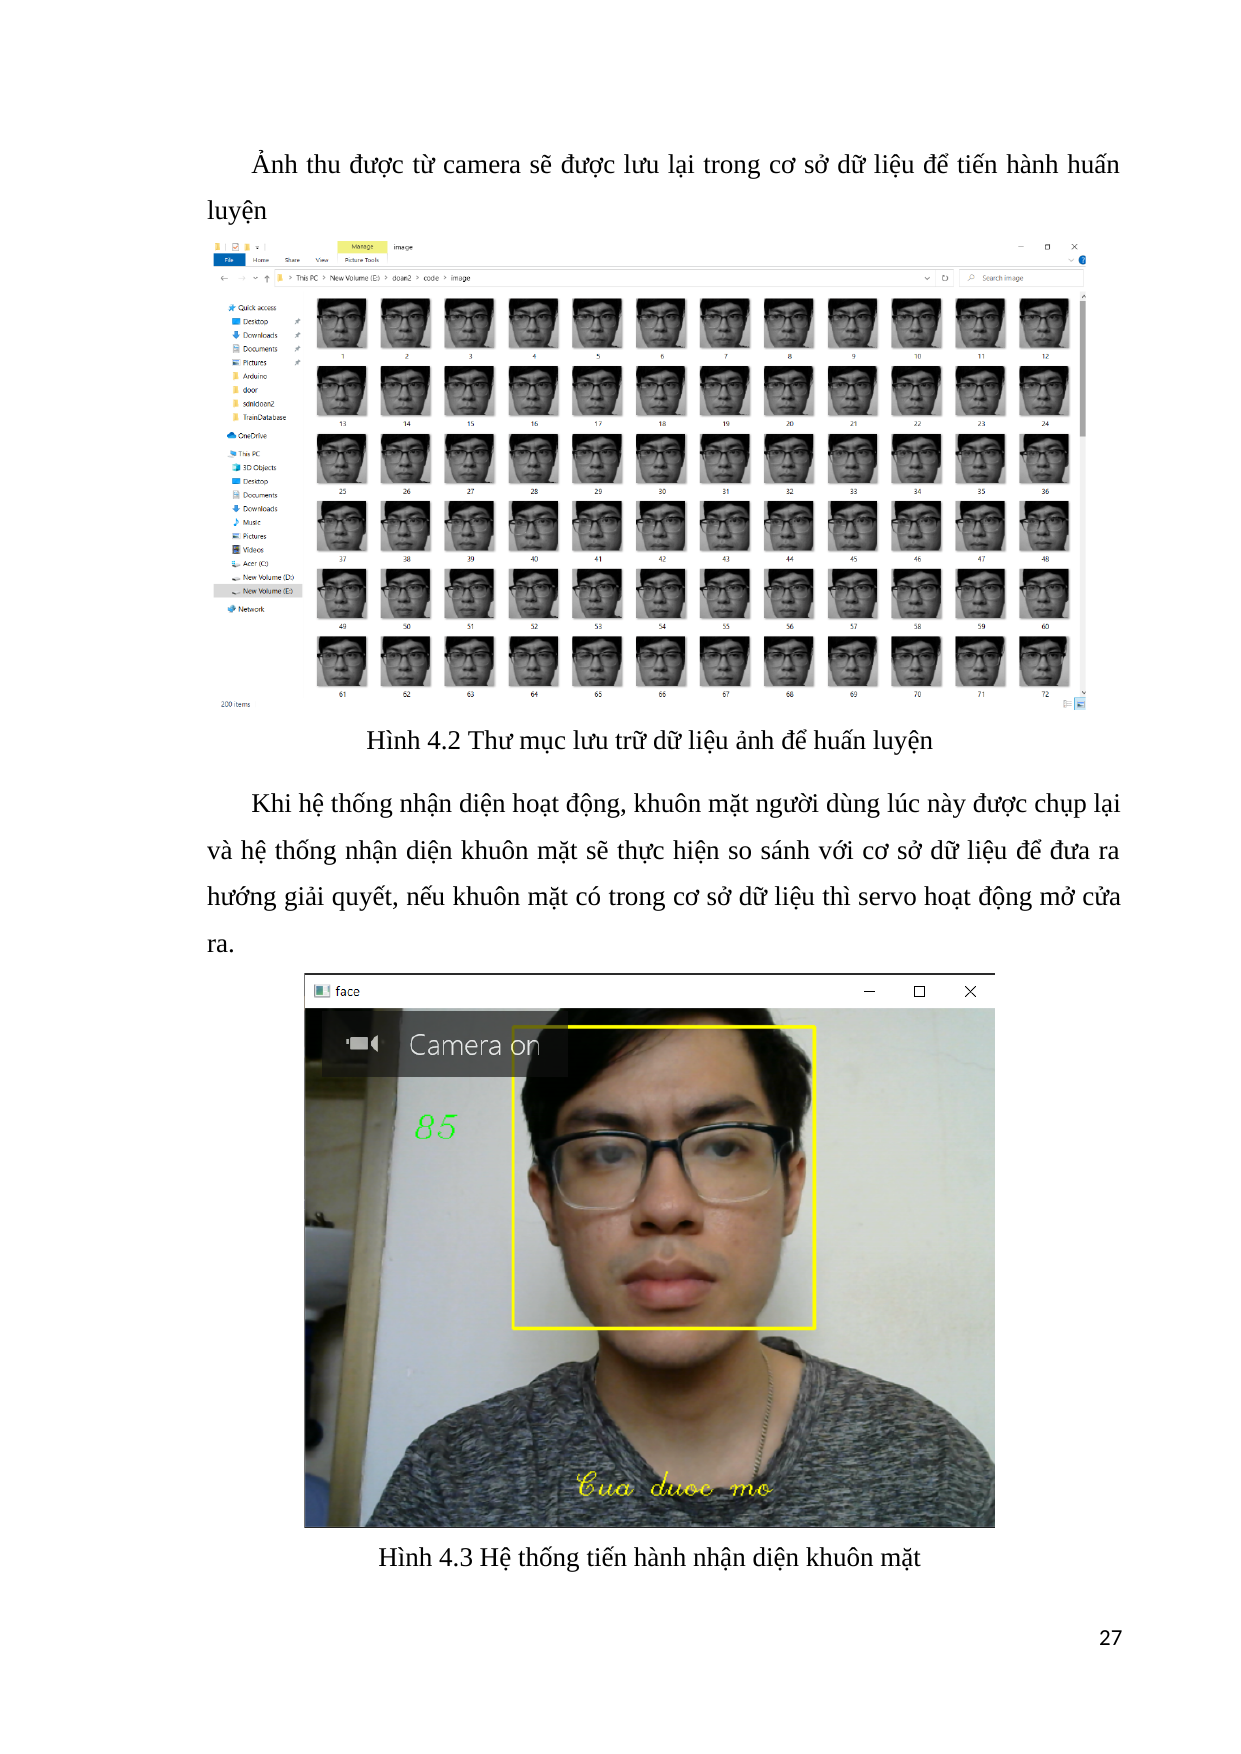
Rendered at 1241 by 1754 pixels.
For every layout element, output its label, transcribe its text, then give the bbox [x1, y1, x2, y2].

text Hình 4.3 Hệ thống tiến hành nhận diện khuôn mặt [177, 1541, 1122, 1572]
picture [304, 973, 995, 1528]
text Hình 4.2 Thư mục lưu trữ dữ liệu ảnh để huấn luyện [177, 724, 1122, 755]
text Khi hệ thống nhận diện hoạt động, khuôn mặt người dùng lúc này được chụp lại và hệ thống nhận diện khuôn mặt sẽ thực hiện so sánh với cơ sở dữ liệu để đưa ra hướng giải quyết, nếu khuôn mặt có trong cơ sở dữ liệu thì servo hoạt động mở cửa ra. [207, 787, 1122, 958]
picture [213, 241, 1086, 710]
text Ảnh thu được từ camera sẽ được lưu lại trong cơ sở dữ liệu để tiến hành huấn luyện [207, 148, 1122, 226]
